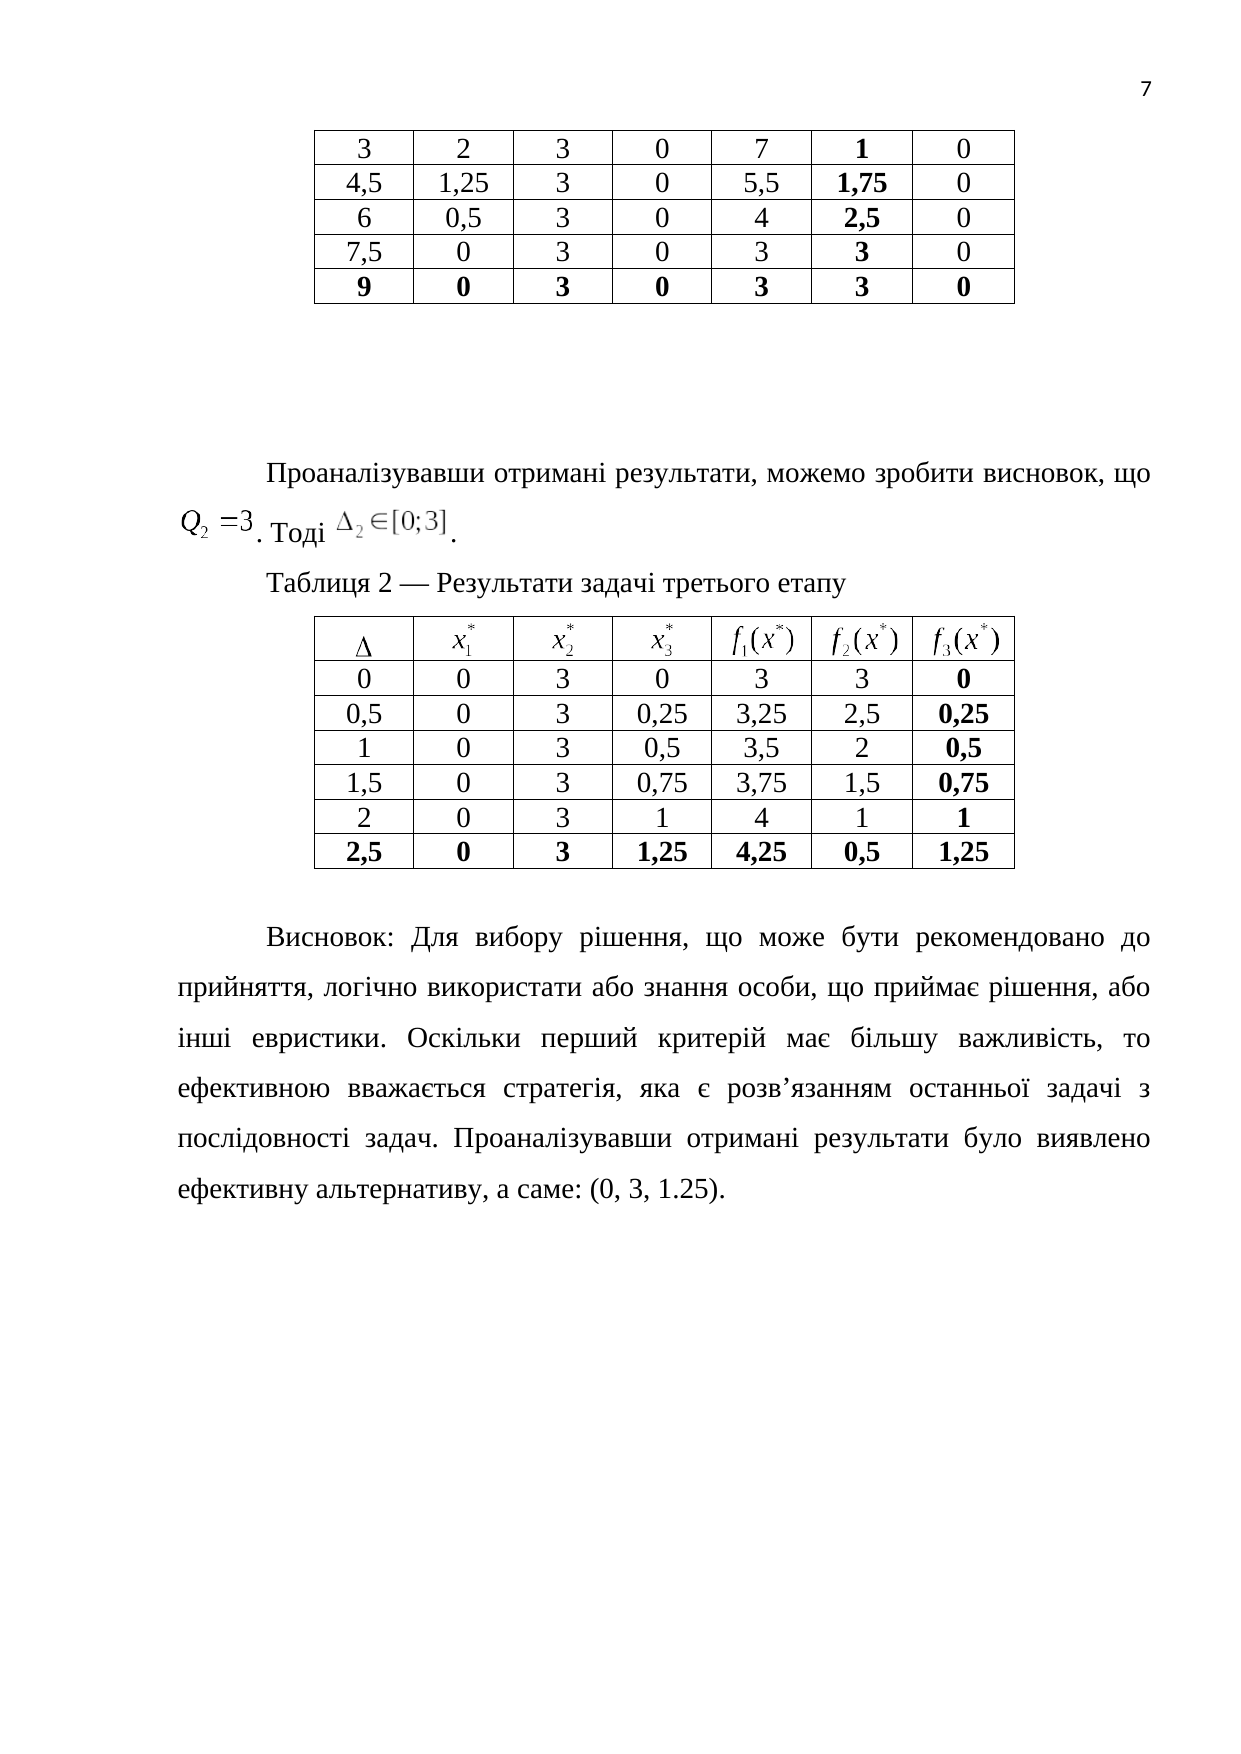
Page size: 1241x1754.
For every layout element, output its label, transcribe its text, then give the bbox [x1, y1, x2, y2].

table_cell 0 [913, 165, 1014, 199]
table_cell 3 [514, 731, 612, 764]
table_cell 0,5 [812, 834, 912, 868]
table_cell 0 [613, 131, 711, 164]
table_cell 3 [812, 269, 912, 303]
table_cell 0,5 [913, 731, 1014, 764]
table_cell 1 [812, 131, 912, 164]
table_cell 2 [414, 131, 513, 164]
table_cell 0 [414, 696, 513, 729]
table_cell 9 [315, 269, 413, 303]
table_cell 0,5 [613, 731, 711, 764]
table_cell 0 [414, 269, 513, 303]
table_cell 3 [812, 661, 912, 695]
table_cell 0,5 [414, 200, 513, 233]
table_cell 3 [315, 131, 413, 164]
table_cell 2 [812, 731, 912, 764]
table_cell 2 [315, 800, 413, 833]
table_cell 1 [613, 800, 711, 833]
table_cell 0 [414, 661, 513, 695]
table_cell 0 [414, 731, 513, 764]
table_cell 1 [315, 731, 413, 764]
table_cell 0,5 [315, 696, 413, 729]
table_cell 3 [712, 269, 811, 303]
table_cell 3,25 [712, 696, 811, 729]
table_cell 4,5 [315, 165, 413, 199]
table_cell 6 [315, 200, 413, 233]
table_header [613, 617, 711, 660]
table_cell 4,25 [712, 834, 811, 868]
table_header [812, 617, 912, 660]
table_cell 0,25 [613, 696, 711, 729]
table_cell 0,25 [913, 696, 1014, 729]
table_cell 0 [414, 834, 513, 868]
table_cell 0 [913, 269, 1014, 303]
table_cell 0 [613, 200, 711, 233]
table_cell 2,5 [315, 834, 413, 868]
table_cell 0 [613, 235, 711, 268]
table_cell 2,5 [812, 200, 912, 233]
table_cell 0 [613, 165, 711, 199]
table_cell 0 [913, 235, 1014, 268]
table_cell 3 [712, 235, 811, 268]
table_cell 0 [613, 269, 711, 303]
table_cell 3 [514, 131, 612, 164]
text Висновок: Для вибору рішення, що може бути рекомендовано до прийняття, логічно використати або знання особи, що приймає рішення, або інші евристики. Оскільки перший критерій має більшу важливість, то ефективною вважається стратегія, яка є розв’язанням останньої задачі з послідовності задач. Проаналізувавши отримані результати було виявлено ефективну альтернативу, а саме: (0, 3, 1.25). [177, 919, 1152, 1204]
table_cell 3 [514, 661, 612, 695]
table_cell 3 [514, 765, 612, 799]
table_header [315, 617, 413, 660]
table_cell 3 [514, 800, 612, 833]
table_cell 7,5 [315, 235, 413, 268]
table_cell 1,25 [613, 834, 711, 868]
text Проаналізувавши отримані результати, можемо зробити висновок, що . Тоді . [177, 455, 1152, 548]
table_cell 0 [414, 235, 513, 268]
table_cell 3 [514, 165, 612, 199]
table_cell 3 [514, 235, 612, 268]
table_cell 1,75 [812, 165, 912, 199]
table_cell 1,25 [913, 834, 1014, 868]
table_cell 0 [414, 800, 513, 833]
table_cell 3 [514, 696, 612, 729]
table_cell 0 [613, 661, 711, 695]
table_cell 0,75 [613, 765, 711, 799]
table_cell 1,5 [315, 765, 413, 799]
table_cell 7 [712, 131, 811, 164]
table_cell 4 [712, 200, 811, 233]
table_cell 1,25 [414, 165, 513, 199]
table_header [414, 617, 513, 660]
table_cell 3 [514, 269, 612, 303]
table_cell 0 [913, 200, 1014, 233]
text Таблиця 2 — Результати задачі третього етапу [177, 565, 1152, 599]
table_cell 3 [514, 200, 612, 233]
table_cell 4 [712, 800, 811, 833]
table_cell 3 [712, 661, 811, 695]
table_cell 3,75 [712, 765, 811, 799]
table_cell 0 [315, 661, 413, 695]
table_cell 0,75 [913, 765, 1014, 799]
table_cell 3,5 [712, 731, 811, 764]
table_cell 0 [913, 661, 1014, 695]
table_cell 5,5 [712, 165, 811, 199]
table_header [514, 617, 612, 660]
table_cell 2,5 [812, 696, 912, 729]
table_cell 0 [913, 131, 1014, 164]
table_cell 3 [812, 235, 912, 268]
table_cell 3 [514, 834, 612, 868]
table_cell 1 [913, 800, 1014, 833]
table_header [712, 617, 811, 660]
table_header [913, 617, 1014, 660]
table_cell 0 [414, 765, 513, 799]
table_cell 1 [812, 800, 912, 833]
table_cell 1,5 [812, 765, 912, 799]
